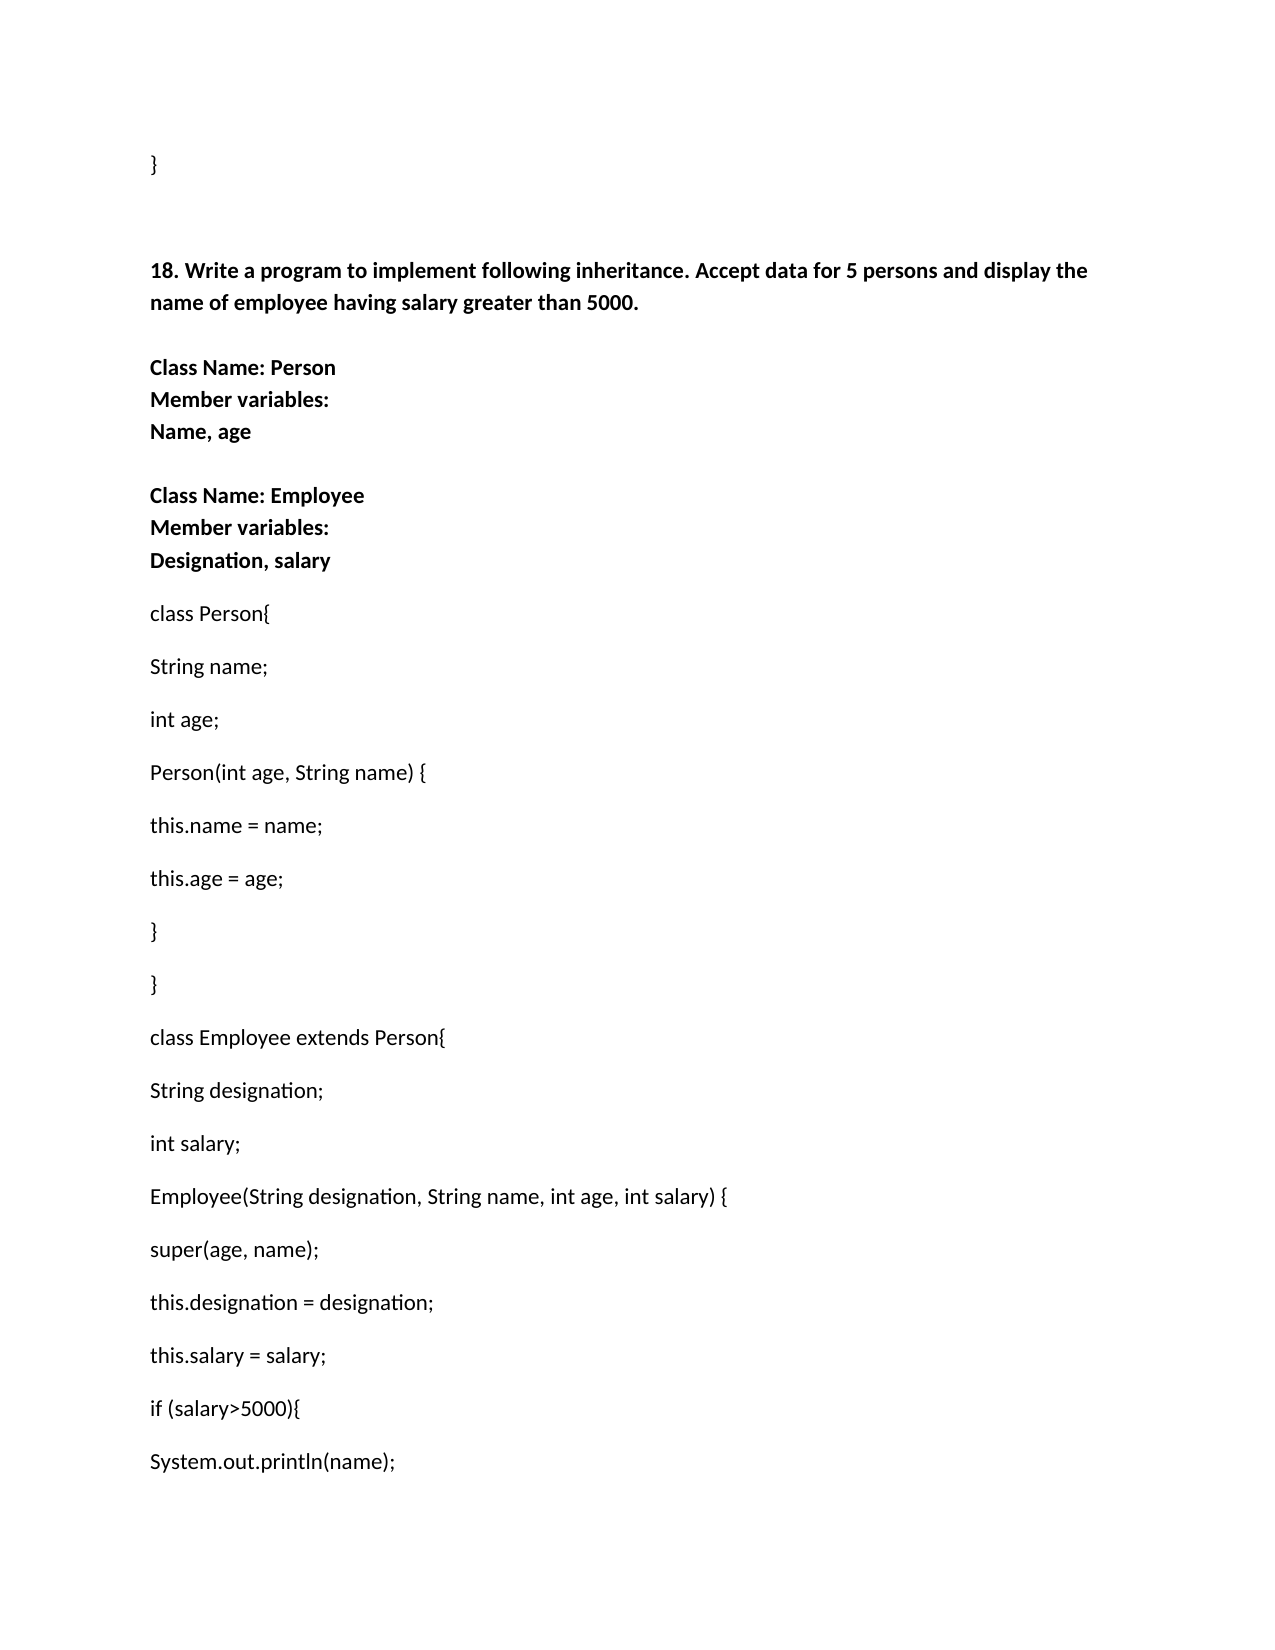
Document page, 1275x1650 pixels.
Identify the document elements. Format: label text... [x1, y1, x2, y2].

text Employee(String designation, String name, int age, int salary) { [150, 1182, 1125, 1210]
text super(age, name); [150, 1235, 1125, 1263]
text String designation; [150, 1076, 1125, 1104]
text } [150, 917, 1125, 945]
text this.name = name; [150, 811, 1125, 839]
text 18. Write a program to implement following inheritance. Accept data for 5 persons and display the name of employee having salary greater than 5000. Class Name: Person Member variables: Name, age Class Name: Employee Member variables: Designation, salary [150, 256, 1125, 574]
text if (salary>5000){ [150, 1394, 1125, 1422]
text class Employee extends Person{ [150, 1023, 1125, 1051]
text System.out.println(name); [150, 1447, 1125, 1475]
text this.salary = salary; [150, 1341, 1125, 1369]
text } [150, 150, 1125, 178]
text int age; [150, 705, 1125, 733]
text class Person{ [150, 599, 1125, 627]
text String name; [150, 652, 1125, 680]
text this.age = age; [150, 864, 1125, 892]
text this.designation = designation; [150, 1288, 1125, 1316]
text int salary; [150, 1129, 1125, 1157]
text Person(int age, String name) { [150, 758, 1125, 786]
text } [150, 970, 1125, 998]
